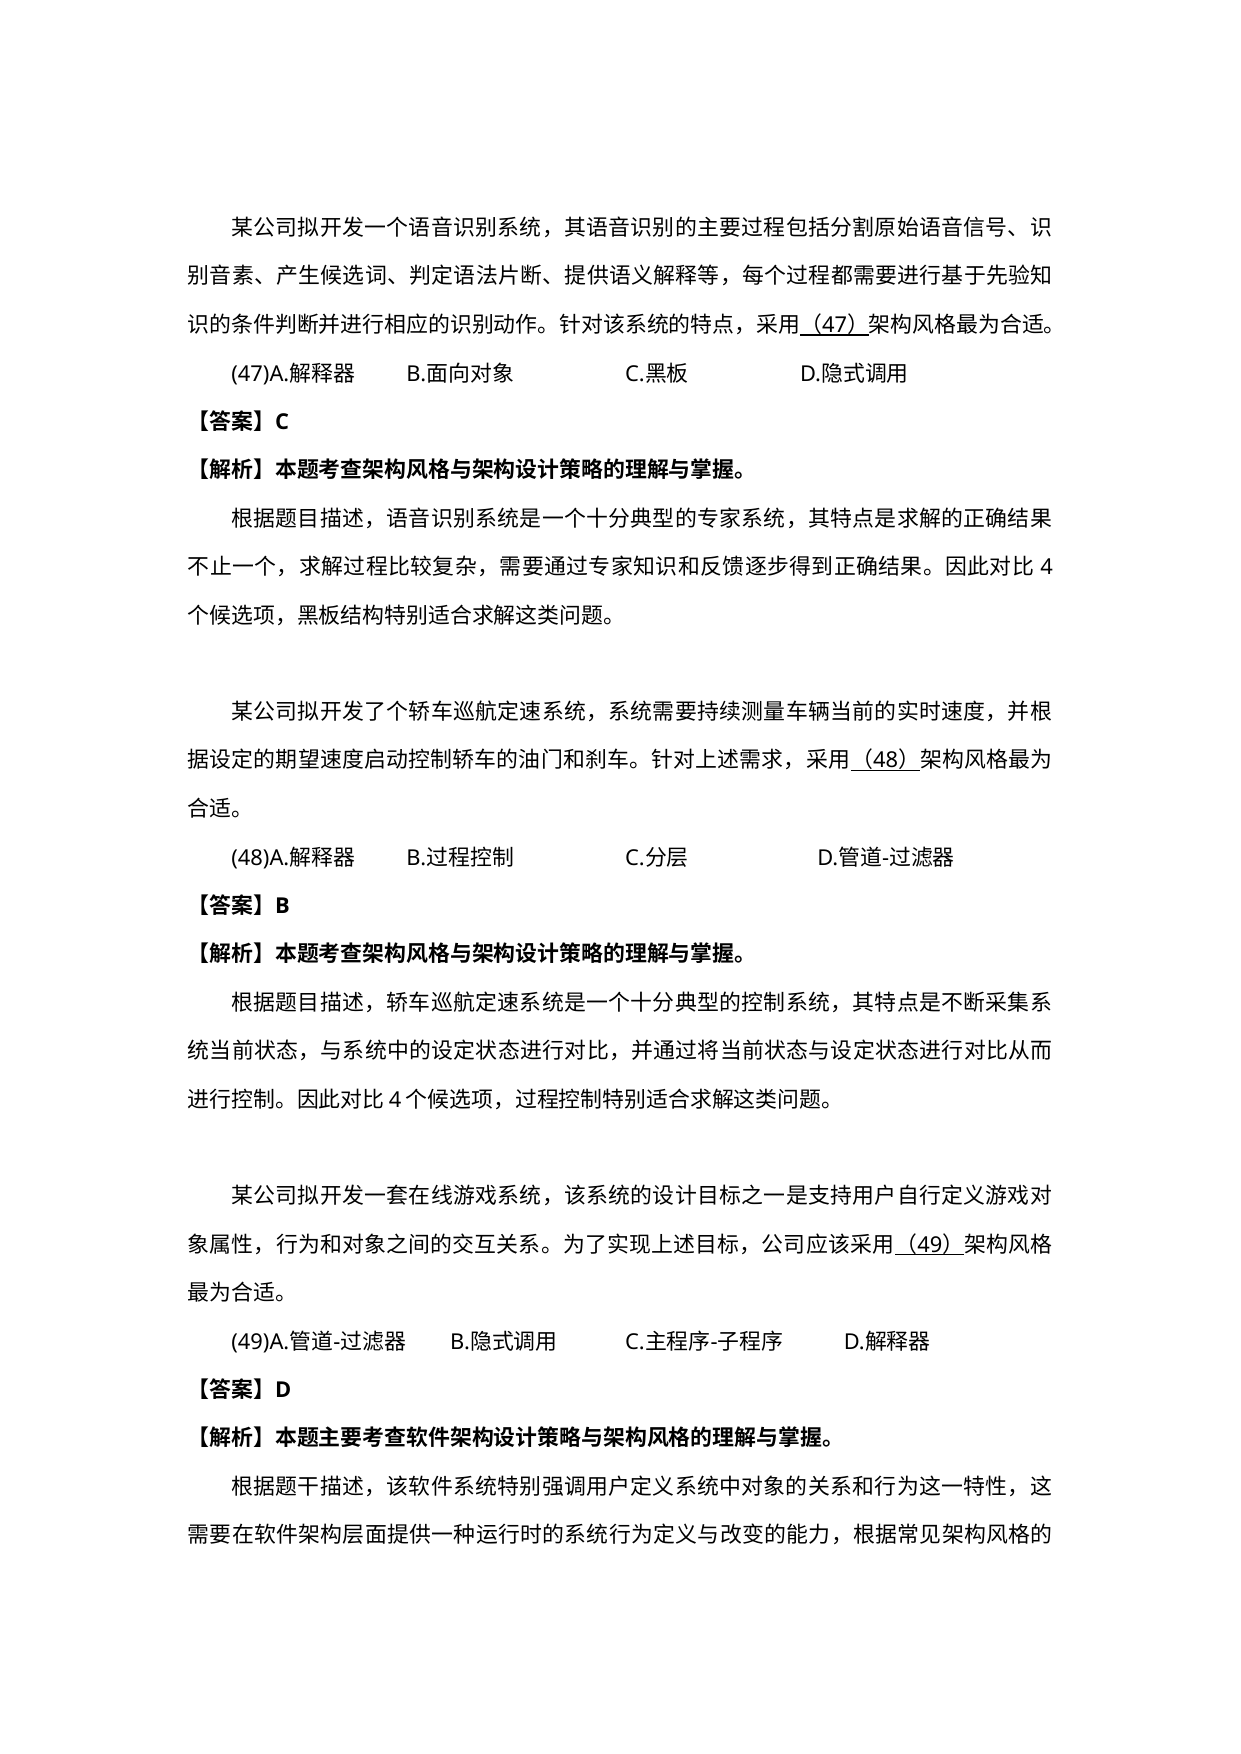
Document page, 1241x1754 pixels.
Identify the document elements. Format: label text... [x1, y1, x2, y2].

text 【解析】本题考查架构风格与架构设计策略的理解与掌握。 [187, 936, 1053, 968]
text 某公司拟开发一个语音识别系统，其语音识别的主要过程包括分割原始语音信号、识别音素、产生候选词、判定语法片断、提供语义解释等，每个过程都需要进行基于先验知识的条件判断并进行相应的识别动作。针对该系统的特点，采用（47）架构风格最为合适。 [187, 209, 1053, 339]
text 【答案】D [187, 1372, 1053, 1404]
text 【解析】本题考查架构风格与架构设计策略的理解与掌握。 [187, 452, 1053, 484]
text 【答案】B [187, 888, 1053, 920]
text (47)A.解释器 B.面向对象 C.黑板 D.隐式调用 [187, 355, 1053, 388]
text 【解析】本题主要考查软件架构设计策略与架构风格的理解与掌握。 [187, 1420, 1053, 1452]
text 【答案】C [187, 403, 1053, 436]
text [187, 1468, 1053, 1549]
text (48)A.解释器 B.过程控制 C.分层 D.管道-过滤器 [187, 839, 1053, 872]
text (49)A.管道-过滤器 B.隐式调用 C.主程序-子程序 D.解释器 [187, 1323, 1053, 1356]
text 某公司拟开发了个轿车巡航定速系统，系统需要持续测量车辆当前的实时速度，并根据设定的期望速度启动控制轿车的油门和刹车。针对上述需求，采用（48）架构风格最为合适。 [187, 693, 1053, 823]
text 根据题目描述，轿车巡航定速系统是一个十分典型的控制系统，其特点是不断采集系统当前状态，与系统中的设定状态进行对比，并通过将当前状态与设定状态进行对比从而进行控制。因此对比4个候选项，过程控制特别适合求解这类问题。 [187, 984, 1053, 1114]
text 某公司拟开发一套在线游戏系统，该系统的设计目标之一是支持用户自行定义游戏对象属性，行为和对象之间的交互关系。为了实现上述目标，公司应该采用（49）架构风格最为合适。 [187, 1177, 1053, 1307]
text 根据题目描述，语音识别系统是一个十分典型的专家系统，其特点是求解的正确结果不止一个，求解过程比较复杂，需要通过专家知识和反馈逐步得到正确结果。因此对比4个候选项，黑板结构特别适合求解这类问题。 [187, 500, 1053, 630]
